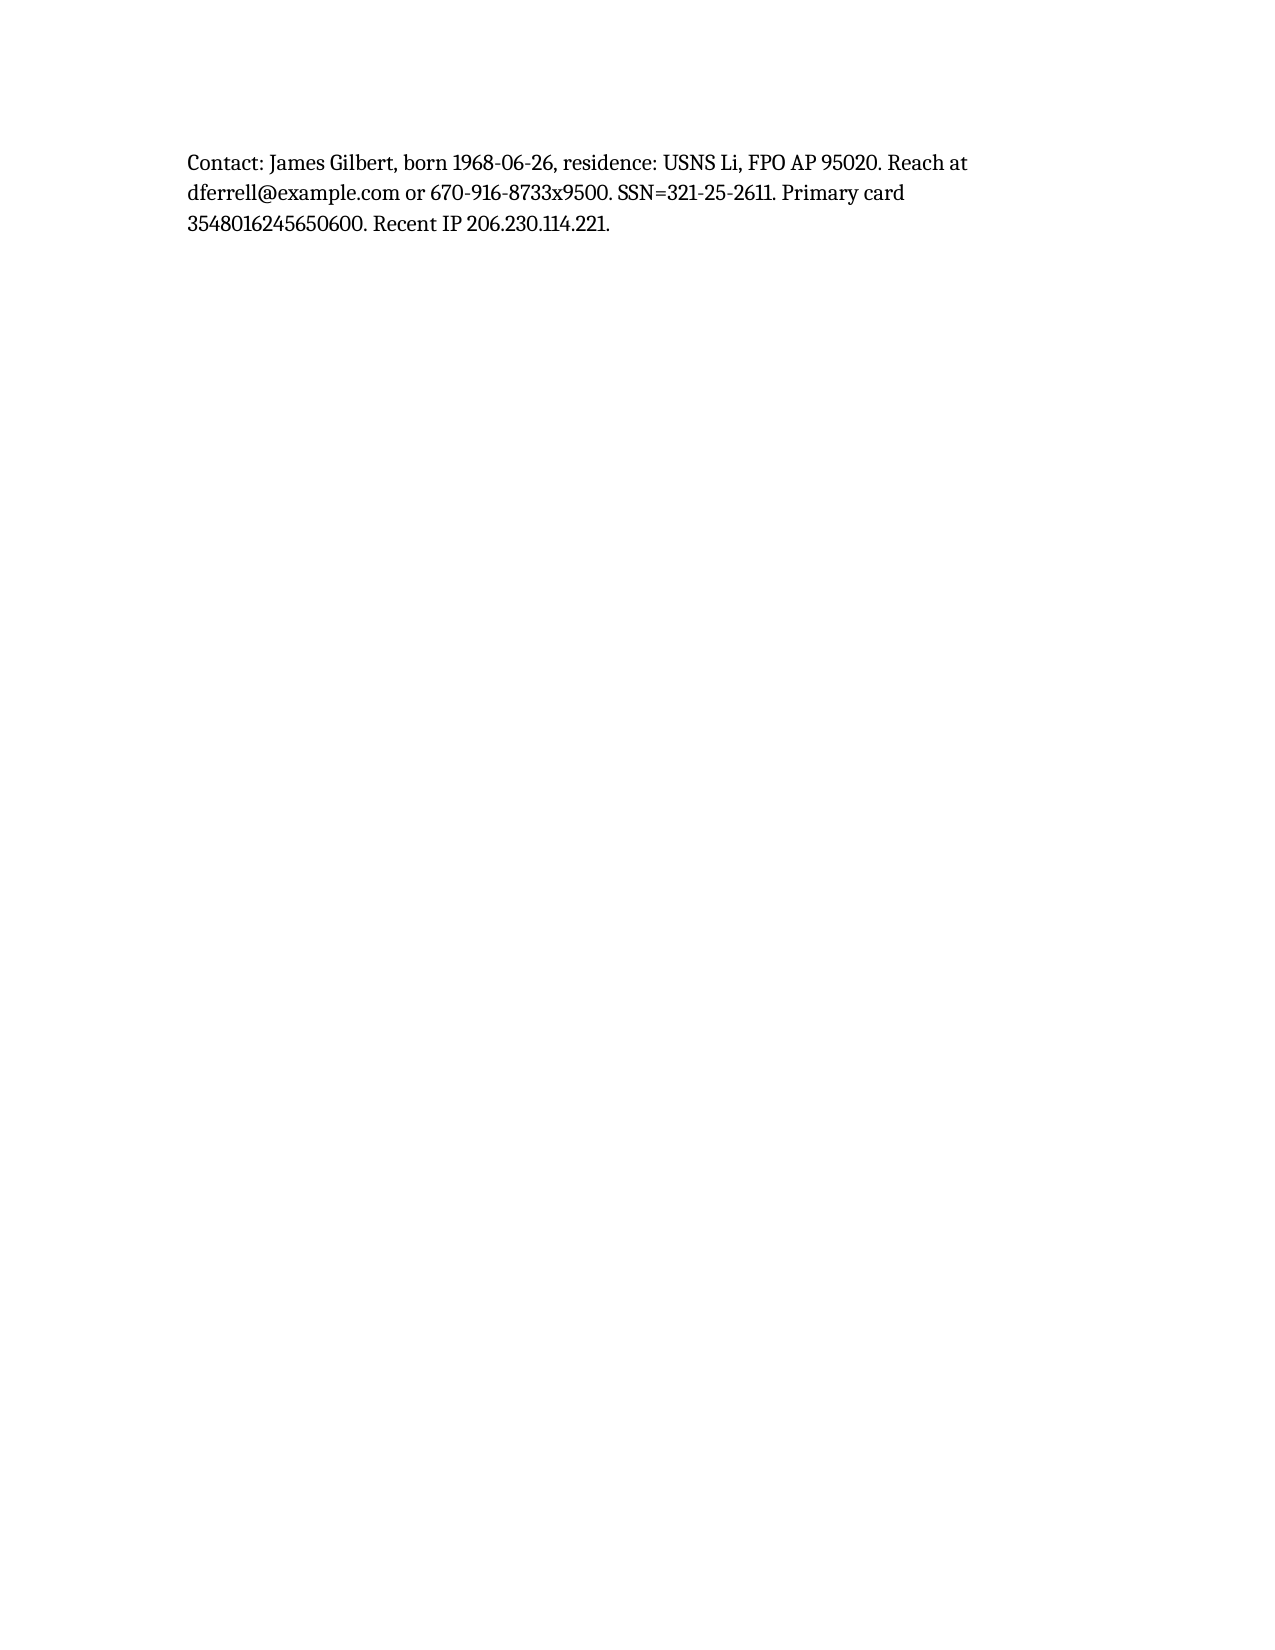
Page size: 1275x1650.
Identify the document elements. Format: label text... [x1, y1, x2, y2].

text Contact: James Gilbert, born 1968-06-26, residence: USNS Li, FPO AP 95020. Reach at dferrell@example.com or 670-916-8733x9500. SSN=321-25-2611. Primary card 3548016245650600. Recent IP 206.230.114.221. [187, 150, 1087, 237]
